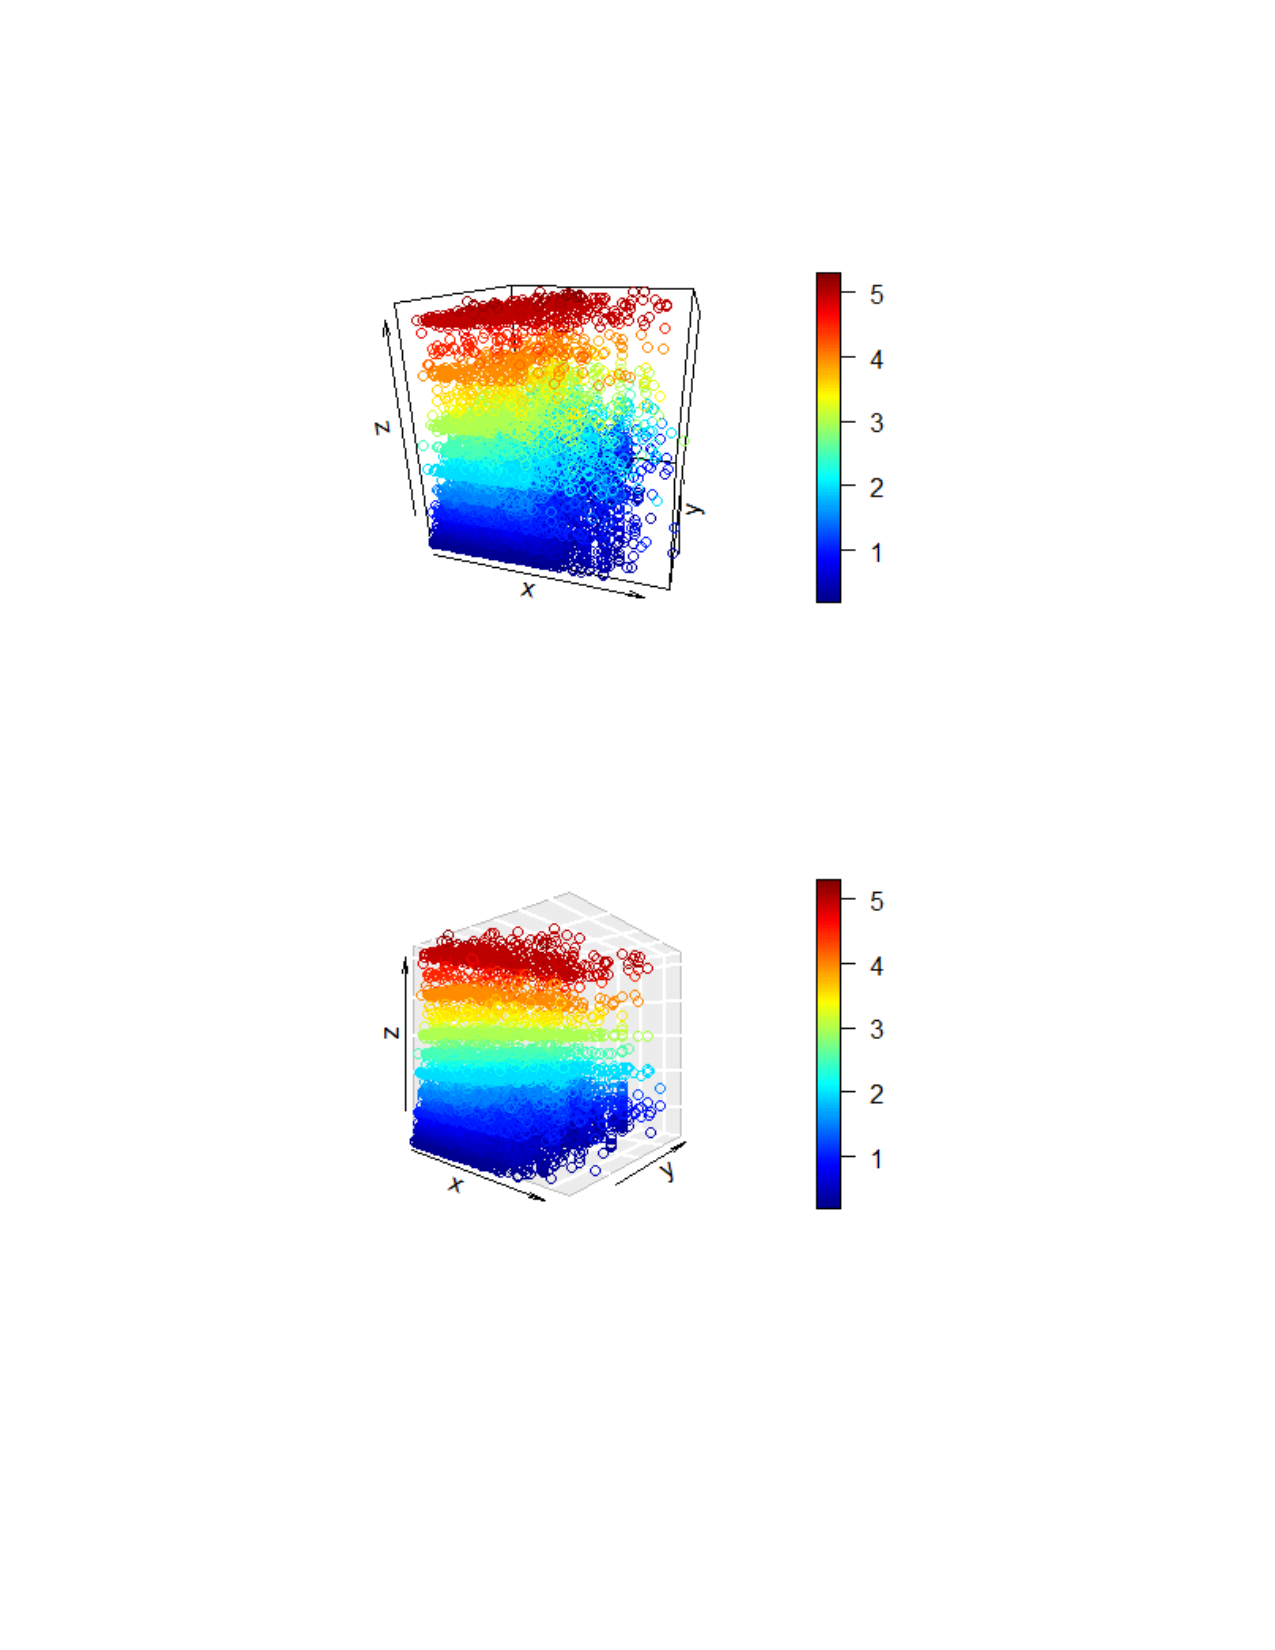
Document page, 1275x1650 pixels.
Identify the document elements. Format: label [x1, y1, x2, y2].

picture [168, 150, 927, 1363]
